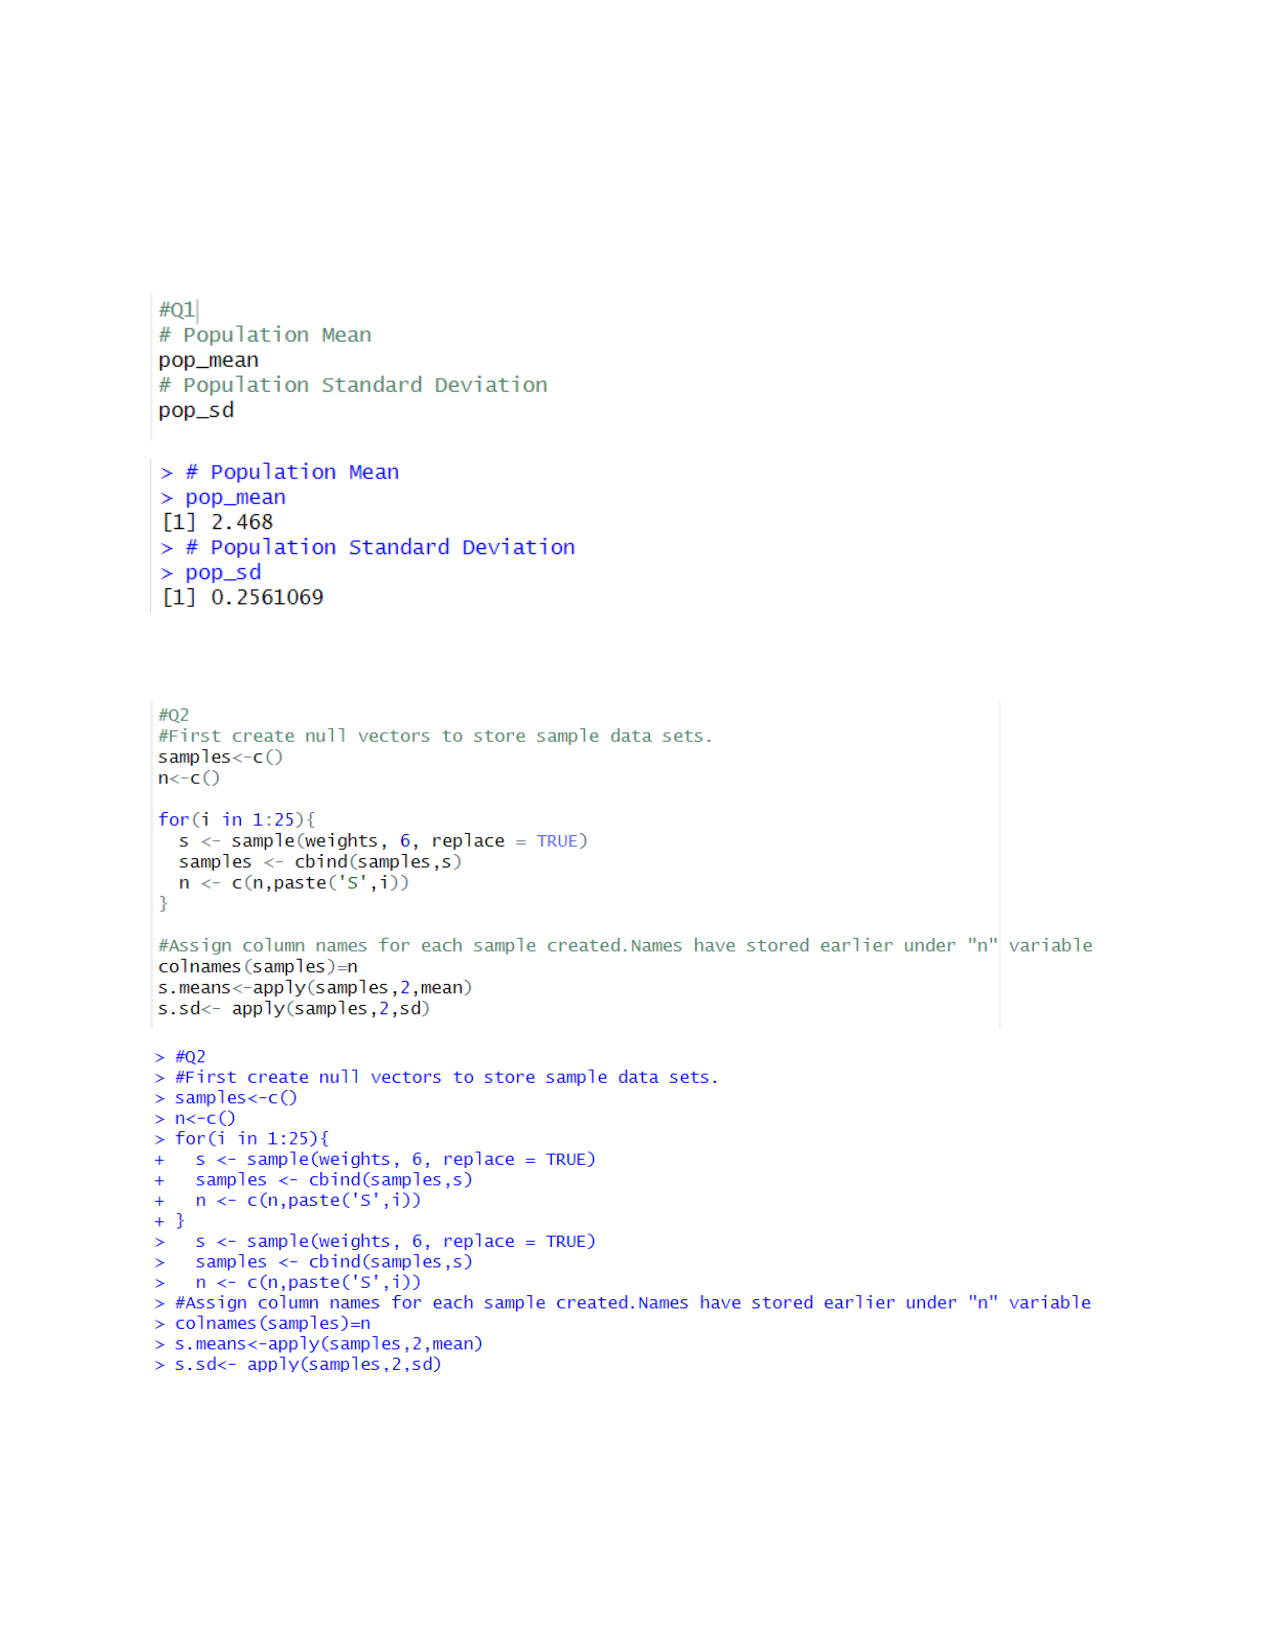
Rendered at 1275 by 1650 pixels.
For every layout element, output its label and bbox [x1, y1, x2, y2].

picture [150, 702, 1125, 1029]
picture [150, 293, 659, 441]
picture [150, 1047, 1125, 1372]
picture [150, 459, 665, 612]
